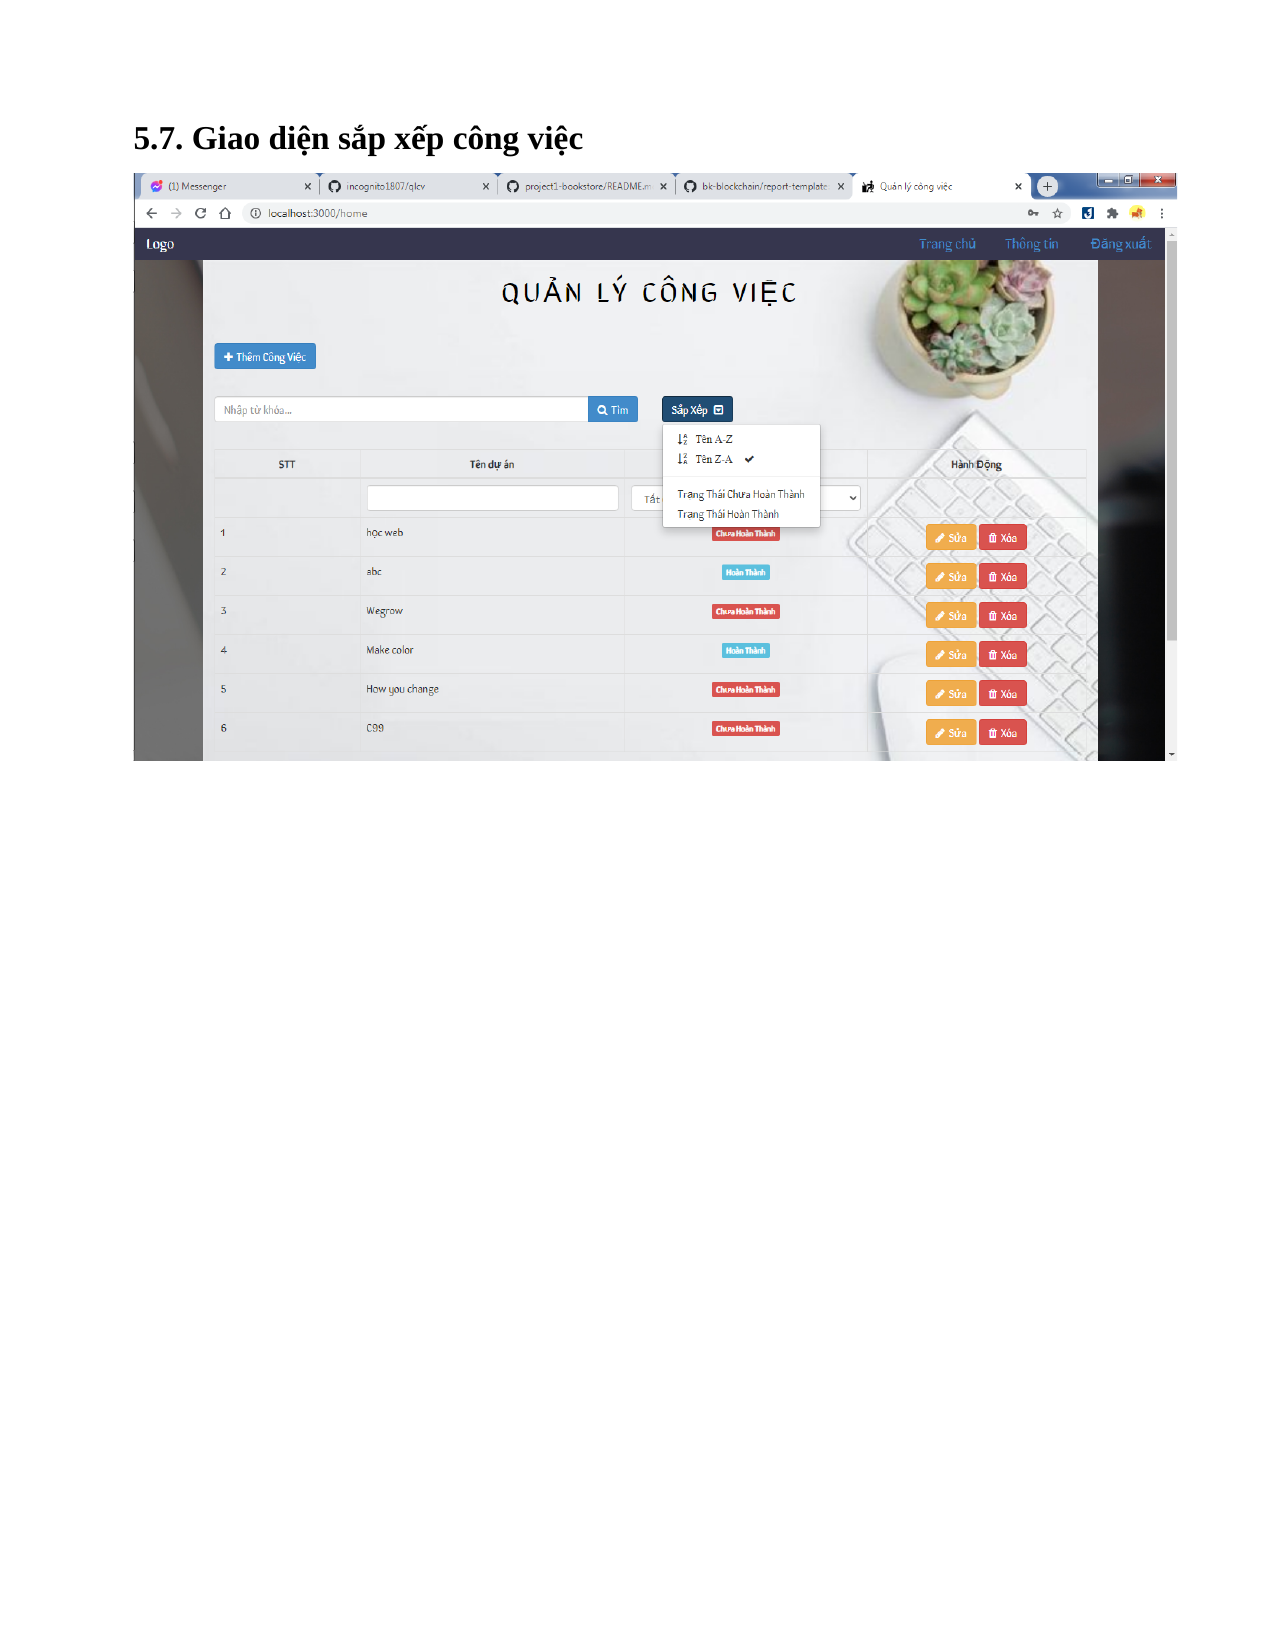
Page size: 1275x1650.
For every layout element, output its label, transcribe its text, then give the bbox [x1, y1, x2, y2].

subtitle 5.7. Giao diện sắp xếp công việc [133, 118, 1177, 157]
picture [133, 173, 1178, 761]
